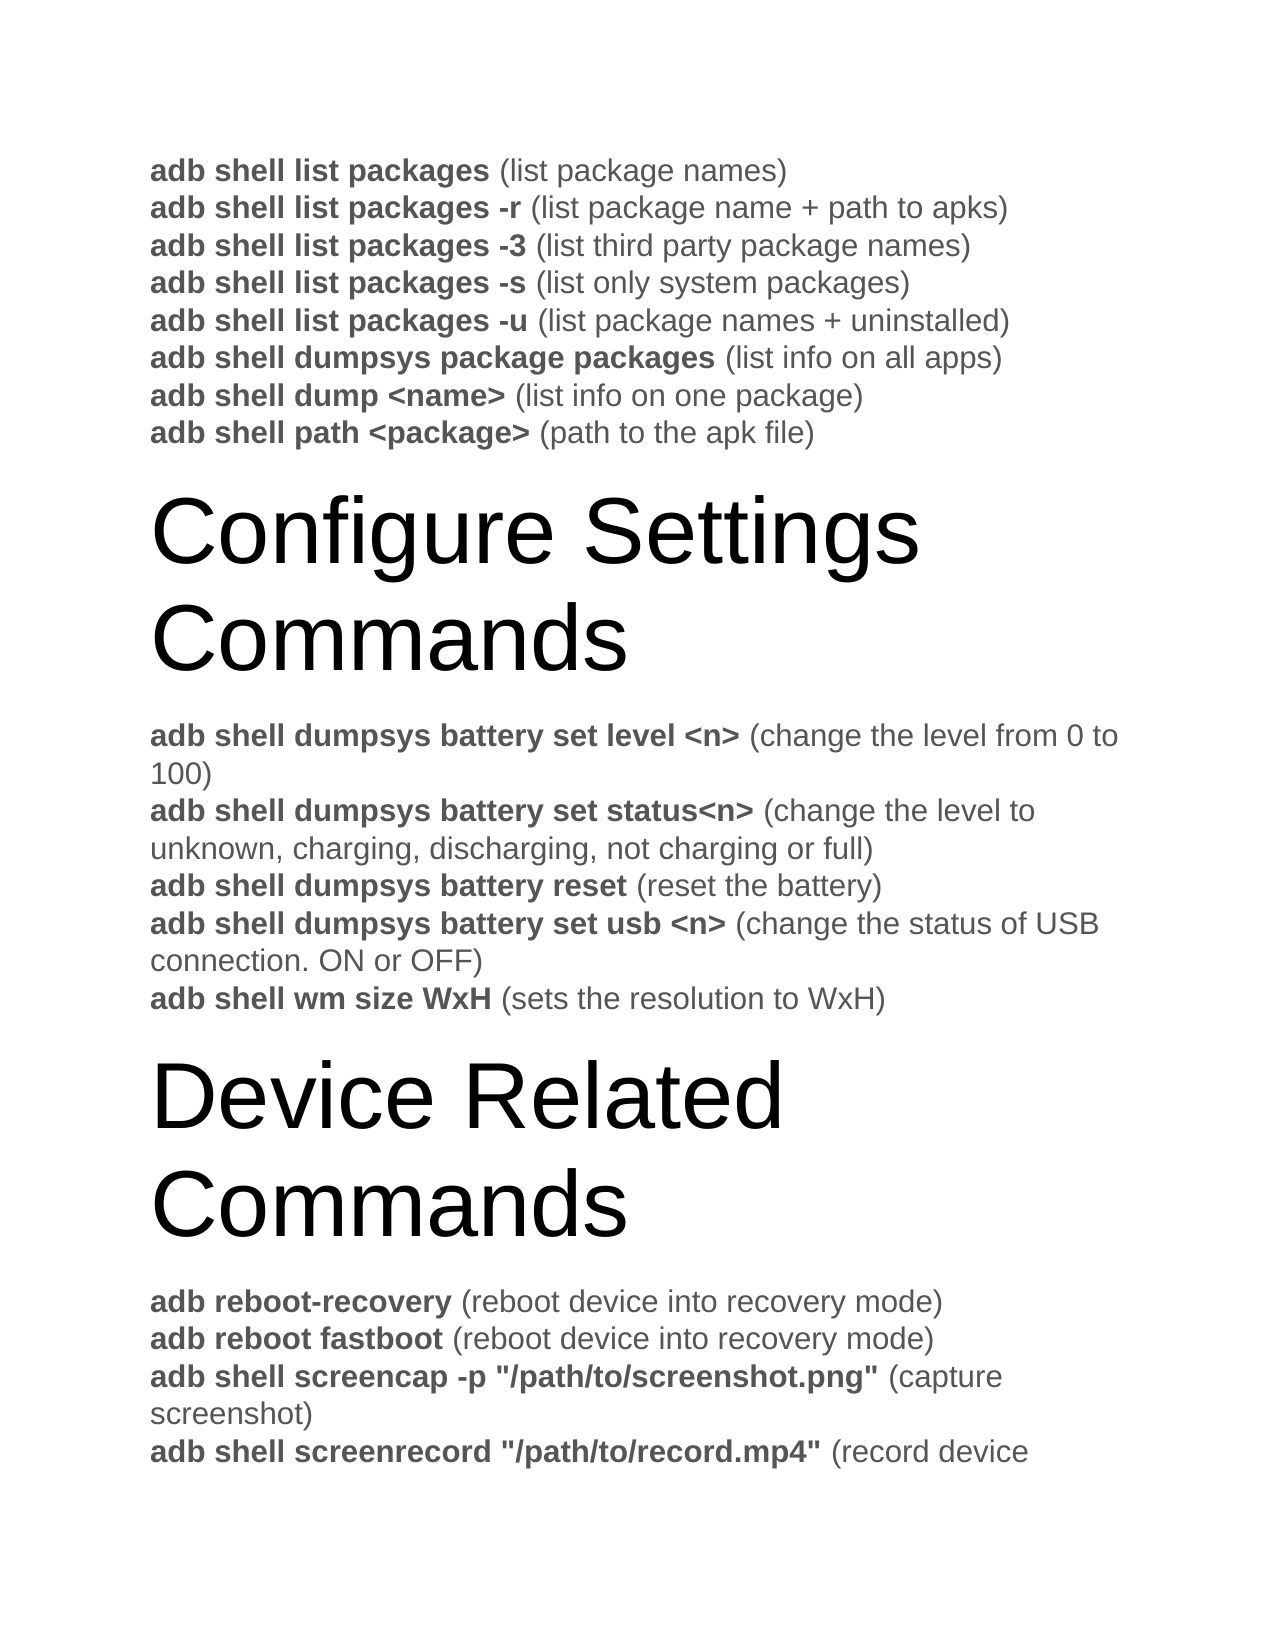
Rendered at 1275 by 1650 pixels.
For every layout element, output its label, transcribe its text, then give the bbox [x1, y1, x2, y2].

subtitle Device Related Commands [150, 1041, 1125, 1256]
text adb shell list packages (list package names) adb shell list packages -r (list package name + path to apks) adb shell list packages -3 (list third party package names) adb shell list packages -s (list only system packages) adb shell list packages -u (list package names + uninstalled) adb shell dumpsys package packages (list info on all apps) adb shell dump <name> (list info on one package) adb shell path <package> (path to the apk file) [150, 150, 1125, 450]
subtitle Configure Settings Commands [150, 475, 1125, 691]
text adb shell dumpsys battery set level <n> (change the level from 0 to 100) adb shell dumpsys battery set status<n> (change the level to unknown, charging, discharging, not charging or full) adb shell dumpsys battery reset (reset the battery) adb shell dumpsys battery set usb <n> (change the status of USB connection. ON or OFF) adb shell wm size WxH (sets the resolution to WxH) [150, 716, 1125, 1016]
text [150, 1281, 1125, 1469]
